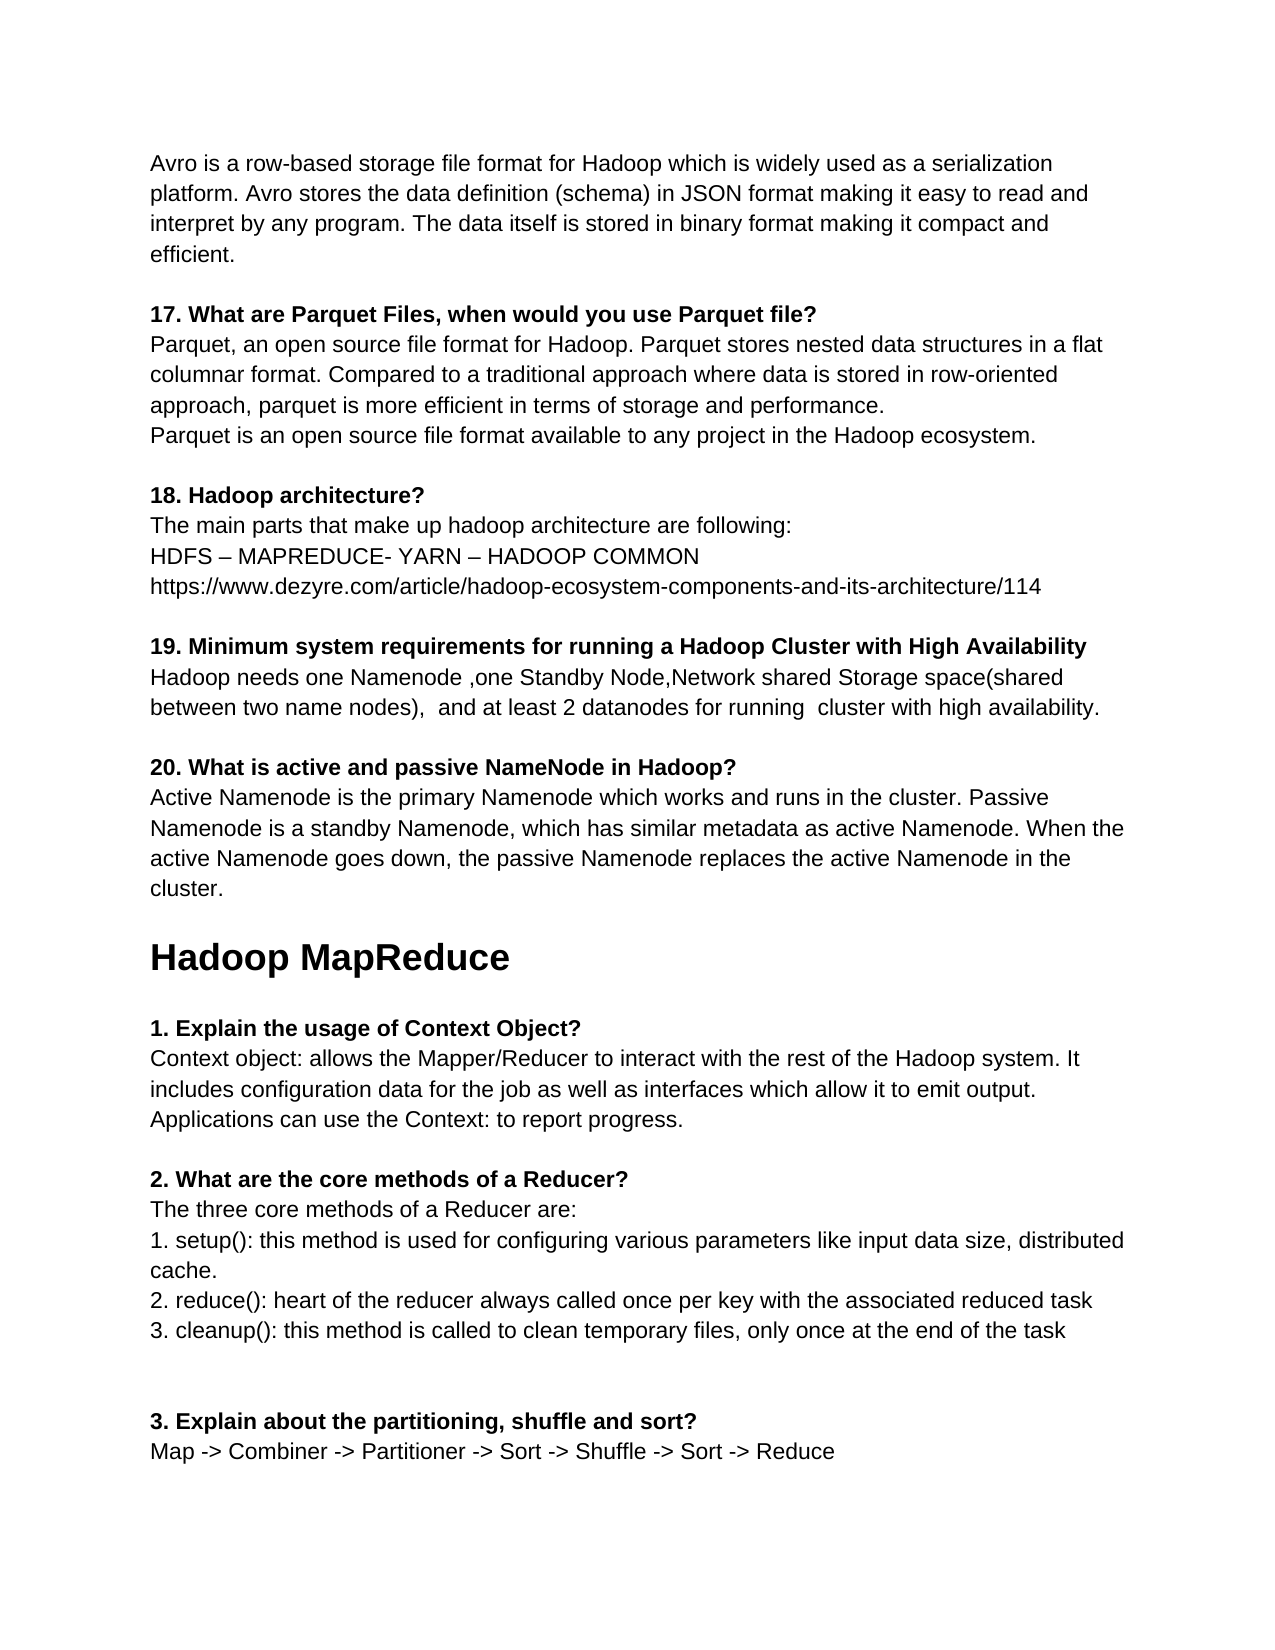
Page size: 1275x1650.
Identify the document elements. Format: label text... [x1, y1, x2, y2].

text Avro is a row-based storage file format for Hadoop which is widely used as a serialization platform. Avro stores the data definition (schema) in JSON format making it easy to read and interpret by any program. The data itself is stored in binary format making it compact and efficient. [150, 150, 1125, 267]
text https://www.dezyre.com/article/hadoop-ecosystem-components-and-its-architecture/114 [150, 573, 1125, 599]
text The three core methods of a Reducer are: [150, 1196, 1125, 1223]
text Parquet is an open source file format available to any project in the Hadoop ecosystem. [150, 422, 1125, 448]
text 19. Minimum system requirements for running a Hadoop Cluster with High Availability [150, 633, 1125, 660]
text 1. setup(): this method is used for configuring various parameters like input data size, distributed cache. [150, 1227, 1125, 1283]
text 20. What is active and passive NameNode in Hadoop? [150, 754, 1125, 781]
text 1. Explain the usage of Context Object? [150, 1015, 1125, 1042]
text HDFS – MAPREDUCE- YARN – HADOOP COMMON [150, 543, 1125, 569]
text 18. Hadoop architecture? [150, 482, 1125, 509]
text 2. What are the core methods of a Reducer? [150, 1166, 1125, 1193]
text Hadoop MapReduce [150, 935, 1125, 978]
text 17. What are Parquet Files, when would you use Parquet file? [150, 301, 1125, 327]
text Parquet, an open source file format for Hadoop. Parquet stores nested data structures in a flat columnar format. Compared to a traditional approach where data is stored in row-oriented approach, parquet is more efficient in terms of storage and performance. [150, 331, 1125, 418]
text 3. Explain about the partitioning, shuffle and sort? [150, 1408, 1125, 1434]
text Map -> Combiner -> Partitioner -> Sort -> Shuffle -> Sort -> Reduce [150, 1438, 1125, 1464]
text Active Namenode is the primary Namenode which works and runs in the cluster. Passive Namenode is a standby Namenode, which has similar metadata as active Namenode. When the active Namenode goes down, the passive Namenode replaces the active Namenode in the cluster. [150, 784, 1125, 901]
text Context object: allows the Mapper/Reducer to interact with the rest of the Hadoop system. It includes configuration data for the job as well as interfaces which allow it to emit output. Applications can use the Context: to report progress. [150, 1045, 1125, 1132]
text Hadoop needs one Namenode ,one Standby Node,Network shared Storage space(shared between two name nodes), and at least 2 datanodes for running cluster with high availability. [150, 663, 1125, 720]
text The main parts that make up hadoop architecture are following: [150, 512, 1125, 539]
text 3. cleanup(): this method is called to clean temporary files, only once at the end of the task [150, 1317, 1125, 1344]
text 2. reduce(): heart of the reducer always called once per key with the associated reduced task [150, 1287, 1125, 1313]
